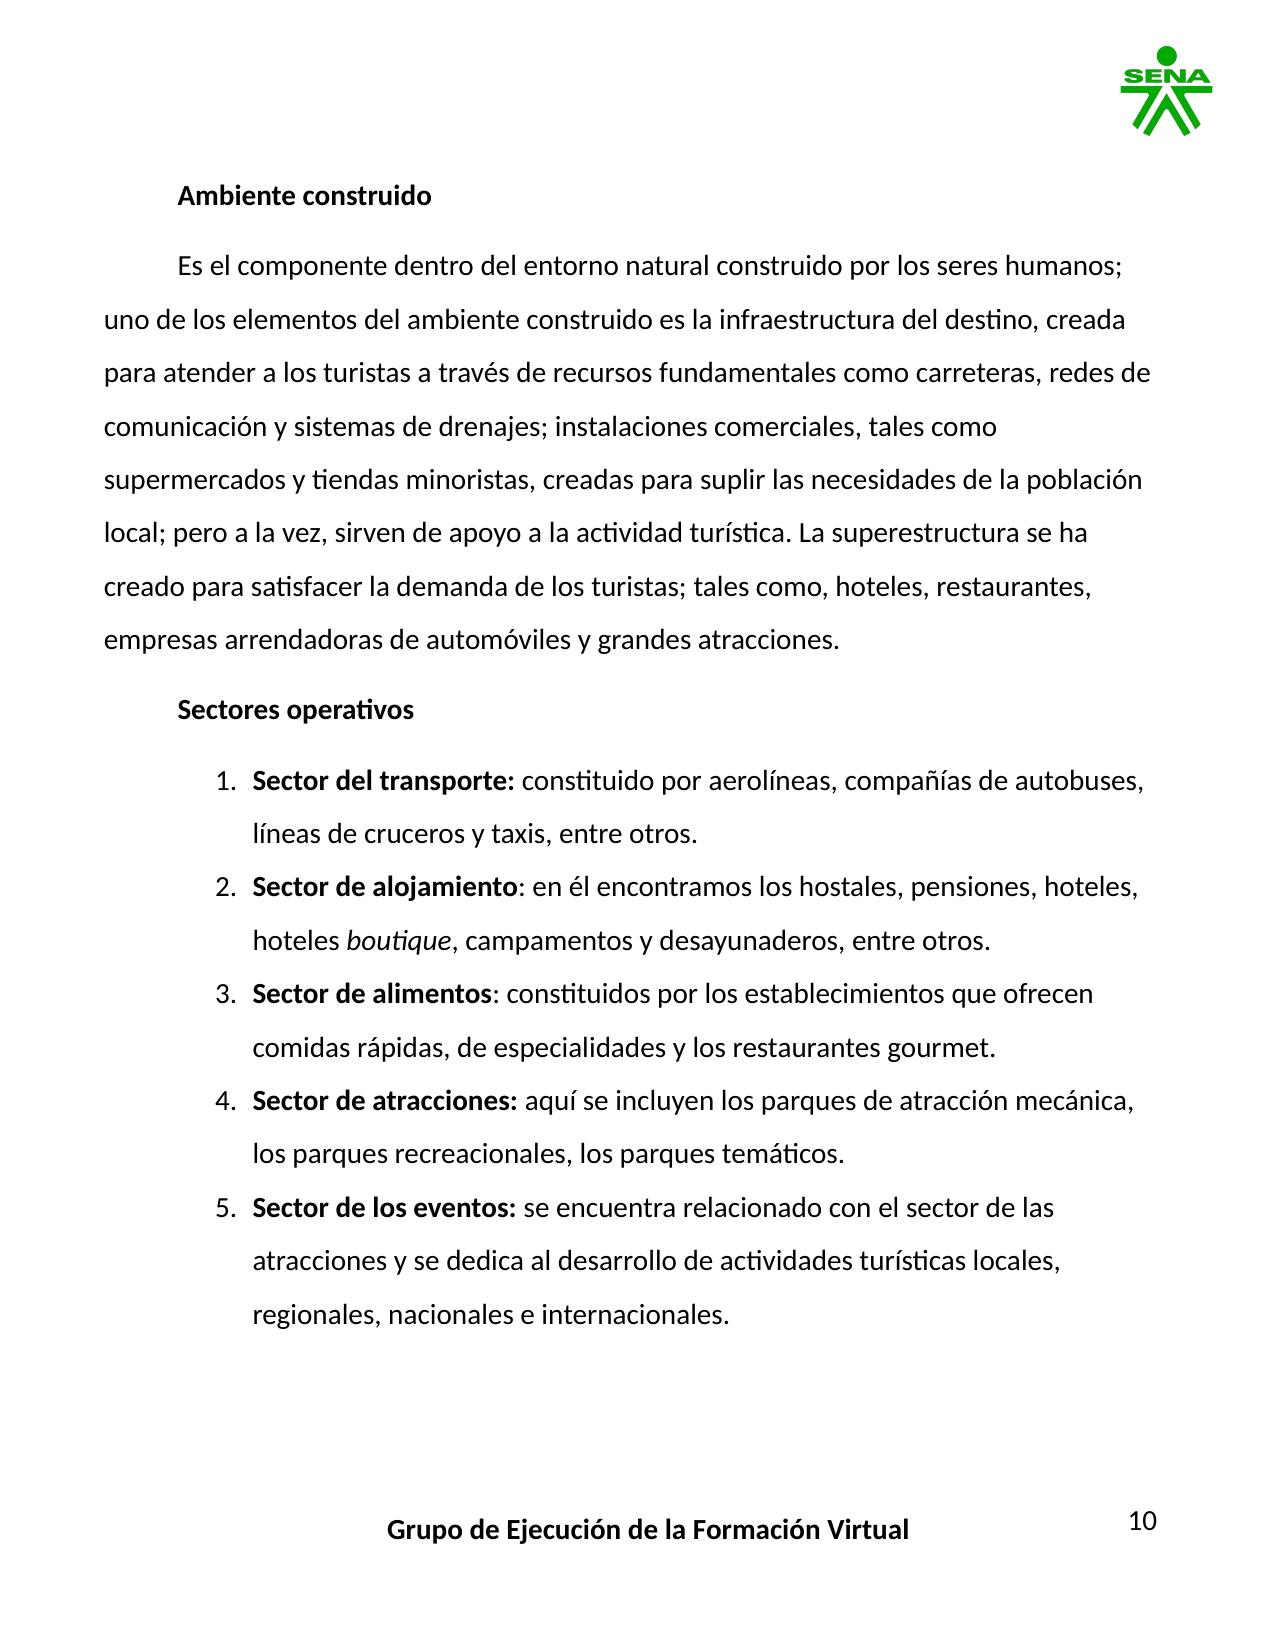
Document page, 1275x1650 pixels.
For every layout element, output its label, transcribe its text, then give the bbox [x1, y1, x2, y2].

list Sector del transporte: constituido por aerolíneas, compañías de autobuses, líneas de cruceros y taxis, entre otros. [215, 762, 1157, 851]
picture [1120, 46, 1213, 136]
list Sector de alimentos: constituidos por los establecimientos que ofrecen comidas rápidas, de especialidades y los restaurantes gourmet. [215, 975, 1157, 1064]
text Es el componente dentro del entorno natural construido por los seres humanos; uno de los elementos del ambiente construido es la infraestructura del destino, creada para atender a los turistas a través de recursos fundamentales como carreteras, redes de comunicación y sistemas de drenajes; instalaciones comerciales, tales como supermercados y tiendas minoristas, creadas para suplir las necesidades de la población local; pero a la vez, sirven de apoyo a la actividad turística. La superestructura se ha creado para satisfacer la demanda de los turistas; tales como, hoteles, restaurantes, empresas arrendadoras de automóviles y grandes atracciones. [103, 247, 1157, 657]
text Sectores operativos [103, 691, 1157, 727]
text Ambiente construido [103, 177, 1157, 213]
list Sector de alojamiento: en él encontramos los hostales, pensiones, hoteles, hoteles boutique, campamentos y desayunaderos, entre otros. [215, 868, 1157, 957]
list Sector de atracciones: aquí se incluyen los parques de atracción mecánica, los parques recreacionales, los parques temáticos. [215, 1082, 1157, 1171]
